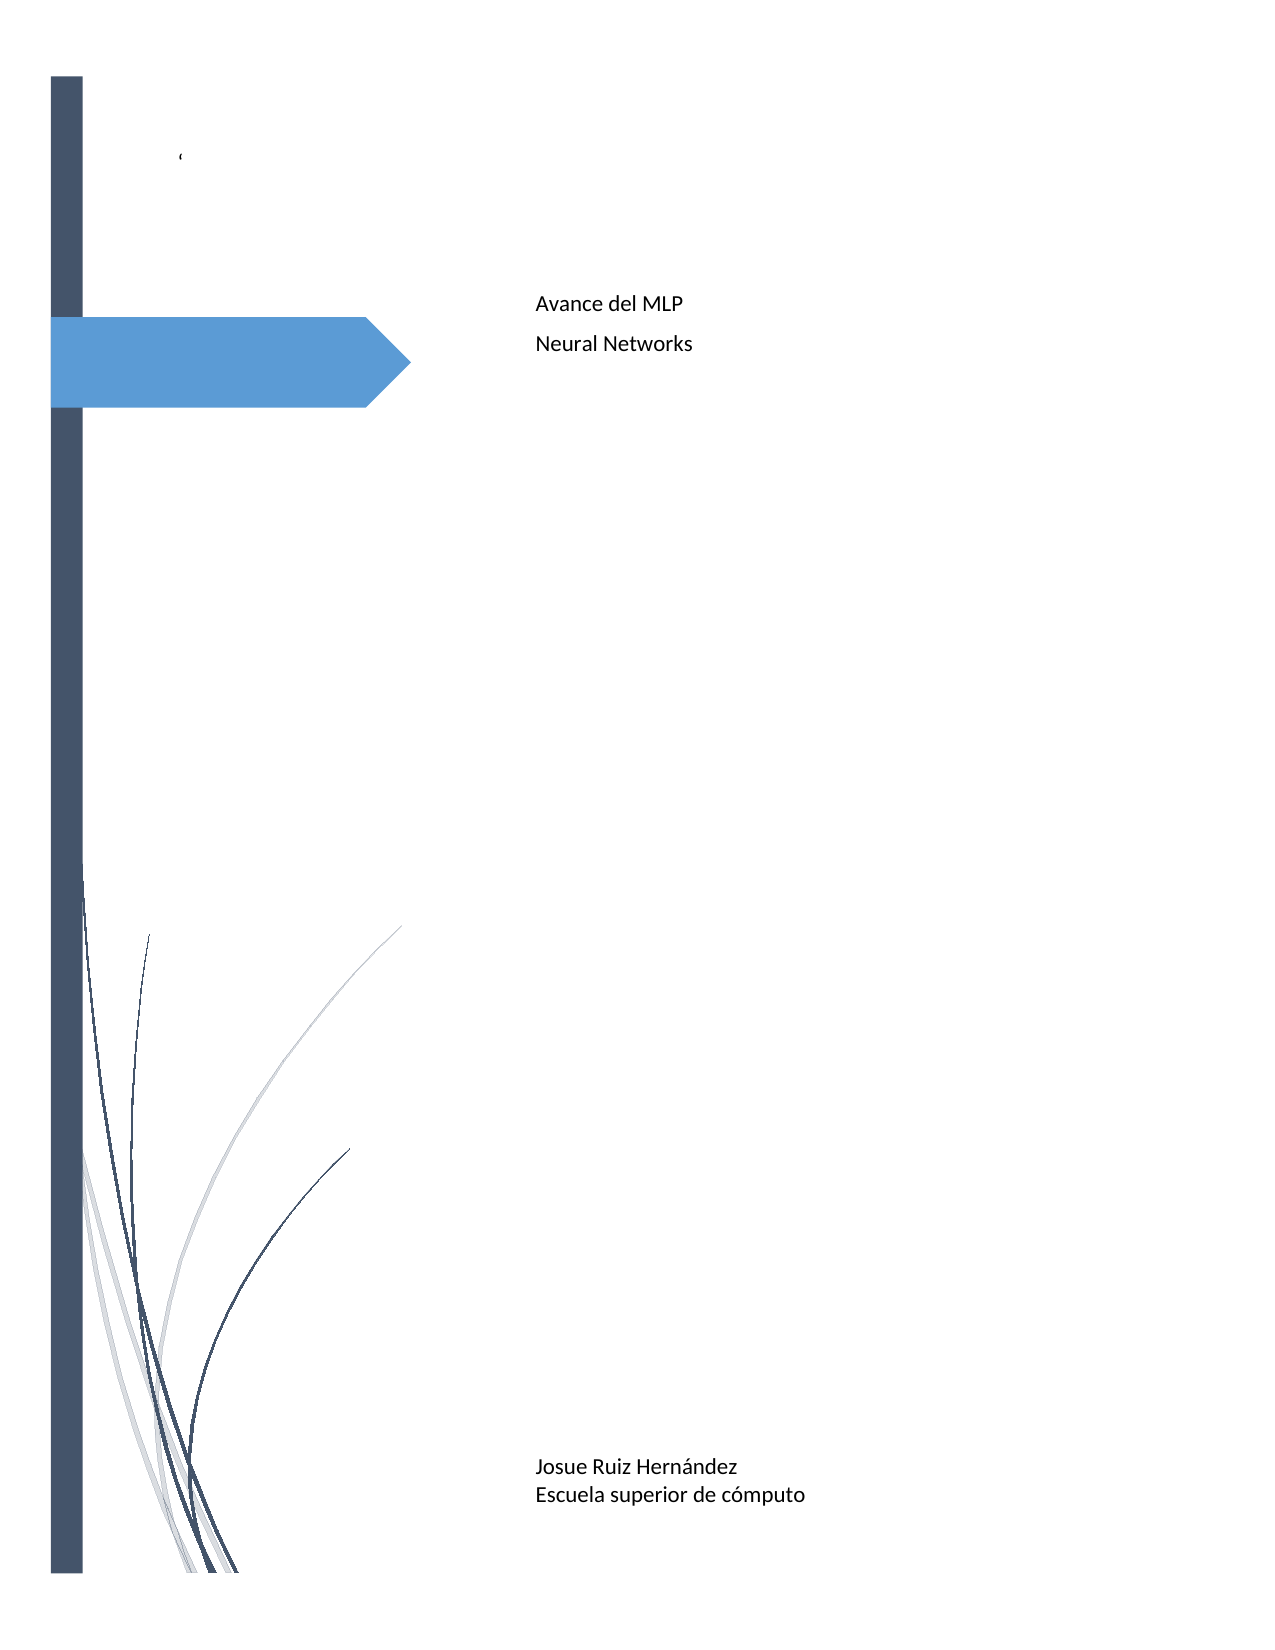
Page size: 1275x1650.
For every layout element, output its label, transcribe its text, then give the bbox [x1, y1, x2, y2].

text ‘ [177, 148, 1098, 176]
